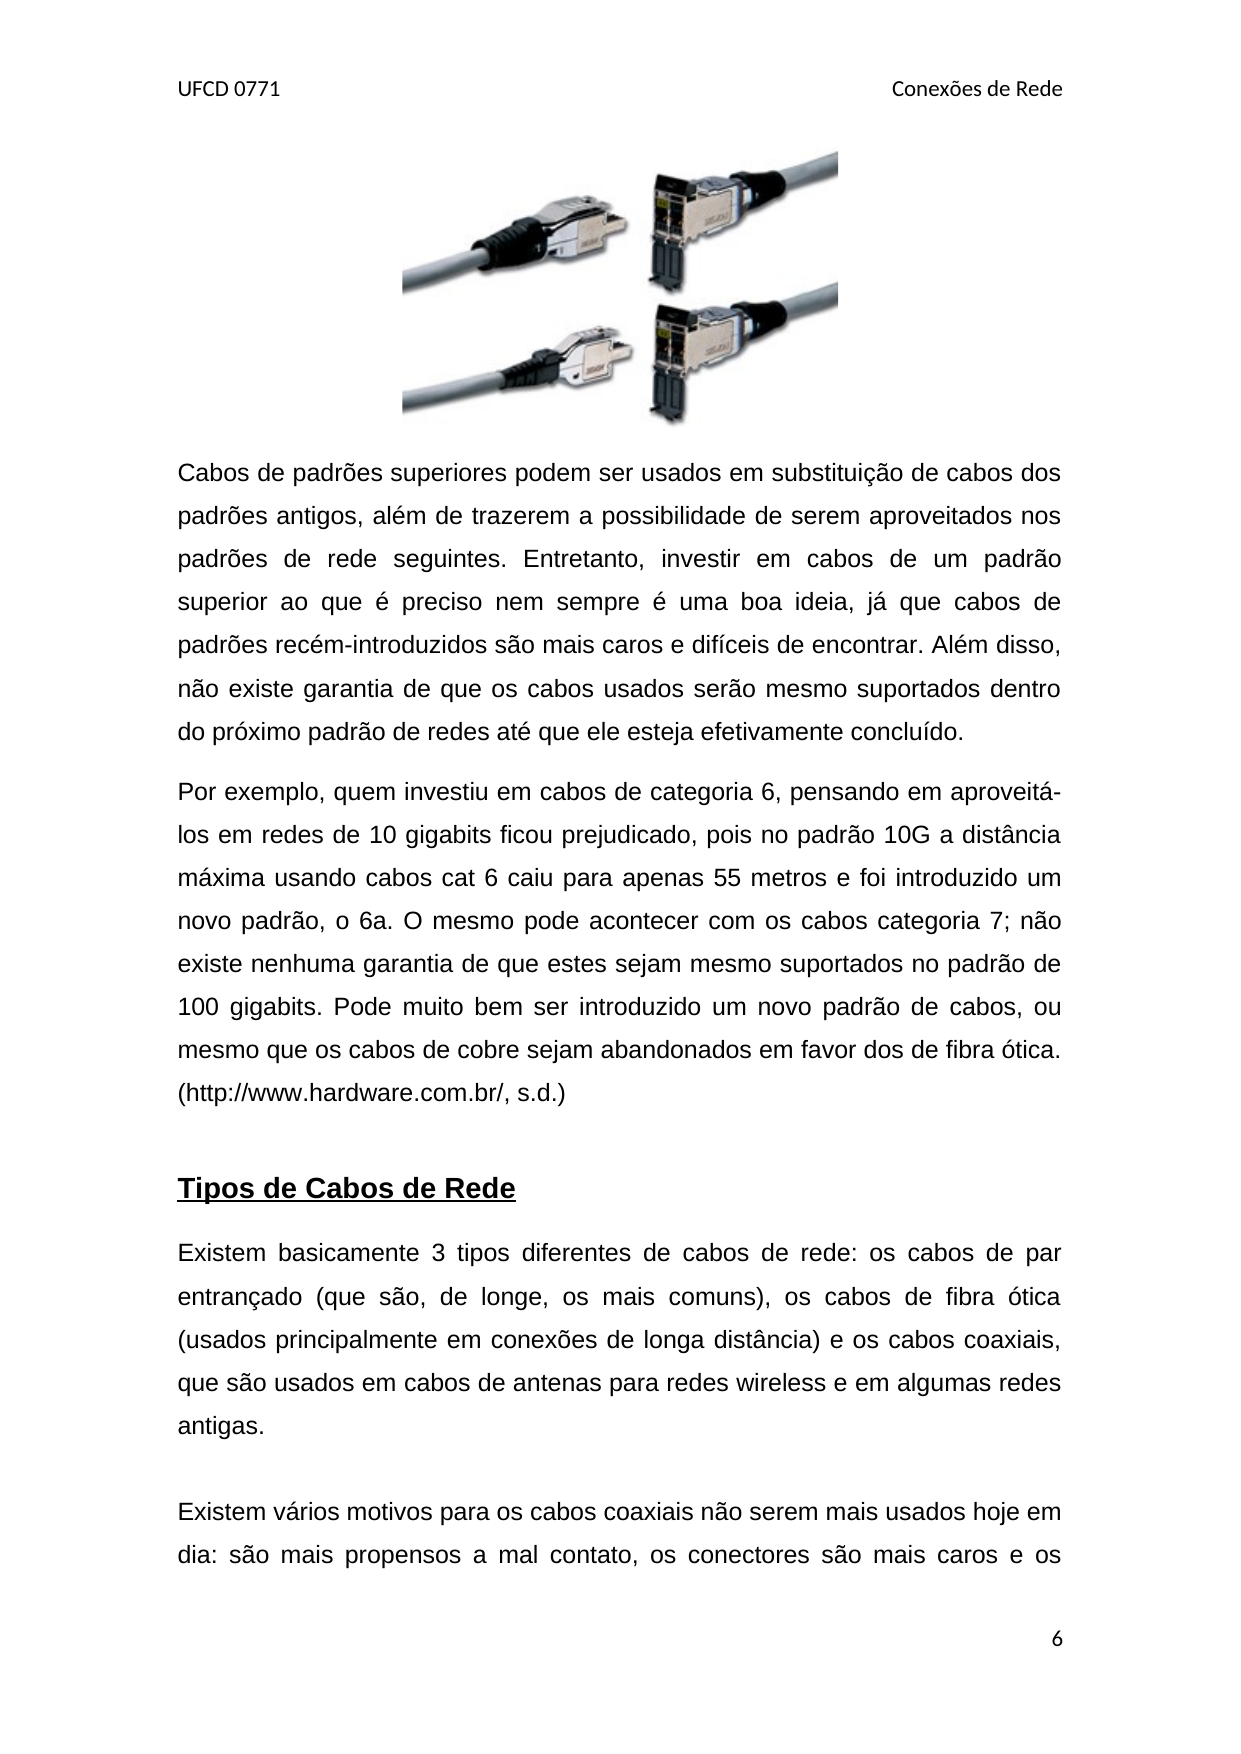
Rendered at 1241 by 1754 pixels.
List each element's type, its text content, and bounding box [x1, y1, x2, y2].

text Cabos de padrões superiores podem ser usados em substituição de cabos dos padrões antigos, além de trazerem a possibilidade de serem aproveitados nos padrões de rede seguintes. Entretanto, investir em cabos de um padrão superior ao que é preciso nem sempre é uma boa ideia, já que cabos de padrões recém-introduzidos são mais caros e difíceis de encontrar. Além disso, não existe garantia de que os cabos usados serão mesmo suportados dentro do próximo padrão de redes até que ele esteja efetivamente concluído. [177, 458, 1063, 746]
picture [402, 147, 839, 428]
text Tipos de Cabos de Rede [177, 1171, 1063, 1205]
text Por exemplo, quem investiu em cabos de categoria 6, pensando em aproveitá-los em redes de 10 gigabits ficou prejudicado, pois no padrão 10G a distância máxima usando cabos cat 6 caiu para apenas 55 metros e foi introduzido um novo padrão, o 6a. O mesmo pode acontecer com os cabos categoria 7; não existe nenhuma garantia de que estes sejam mesmo suportados no padrão de 100 gigabits. Pode muito bem ser introduzido um novo padrão de cabos, ou mesmo que os cabos de cobre sejam abandonados em favor dos de fibra ótica. [177, 777, 1063, 1107]
text Existem basicamente 3 tipos diferentes de cabos de rede: os cabos de par entrançado (que são, de longe, os mais comuns), os cabos de fibra ótica (usados principalmente em conexões de longa distância) e os cabos coaxiais, que são usados em cabos de antenas para redes wireless e em algumas redes antigas. [177, 1238, 1063, 1440]
